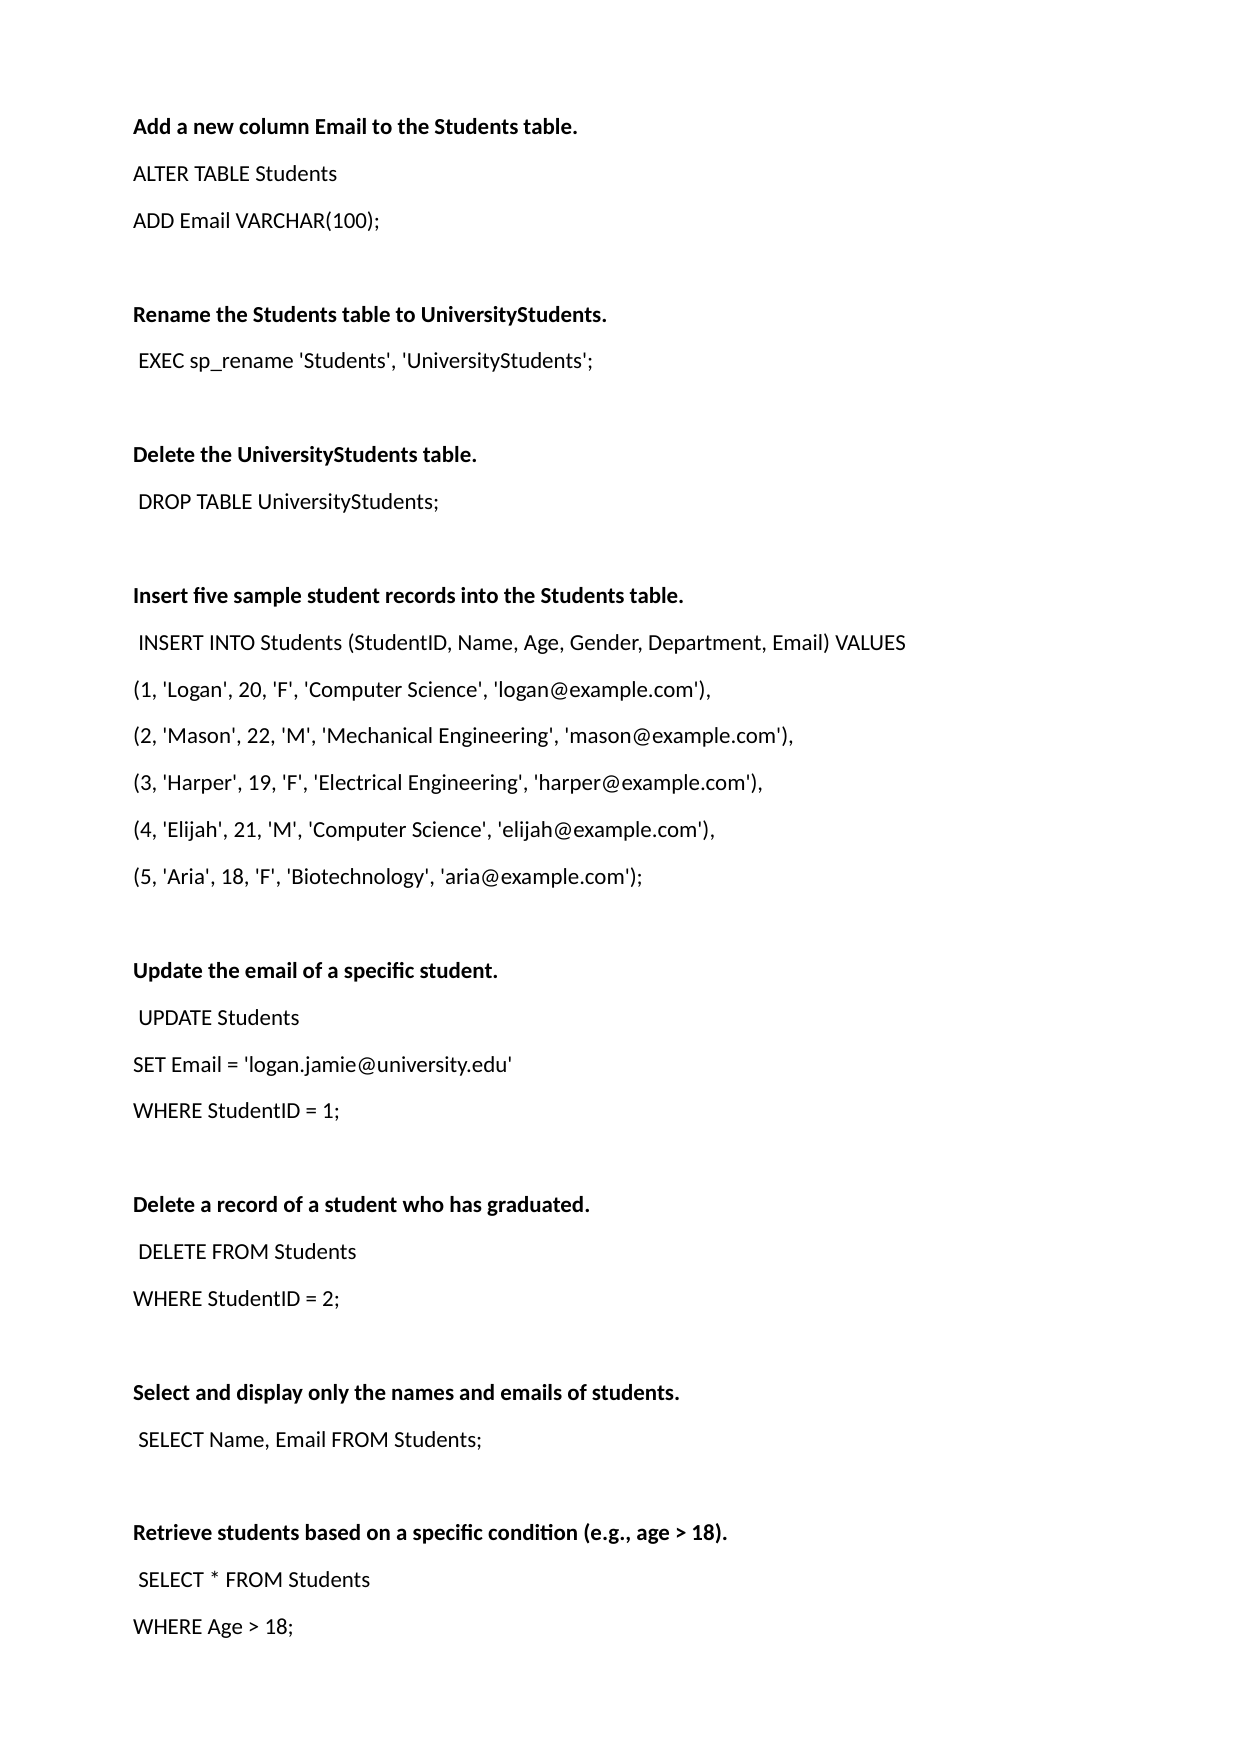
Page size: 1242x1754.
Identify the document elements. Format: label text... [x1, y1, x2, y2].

text (5, 'Aria', 18, 'F', 'Biotechnology', 'aria@example.com'); [133, 862, 1212, 890]
text Retrieve students based on a specific condition (e.g., age > 18). [133, 1518, 1212, 1546]
text Update the email of a specific student. [133, 956, 1212, 984]
text SELECT Name, Email FROM Students; [133, 1425, 1212, 1453]
text WHERE StudentID = 1; [133, 1097, 1212, 1124]
text (1, 'Logan', 20, 'F', 'Computer Science', 'logan@example.com'), [133, 675, 1212, 703]
text Rename the Students table to UniversityStudents. [133, 300, 1212, 328]
text INSERT INTO Students (StudentID, Name, Age, Gender, Department, Email) VALUES [133, 628, 1212, 656]
text WHERE Age > 18; [133, 1612, 1212, 1640]
text DROP TABLE UniversityStudents; [133, 487, 1212, 515]
text Add a new column Email to the Students table. [133, 112, 1212, 140]
text Insert five sample student records into the Students table. [133, 581, 1212, 609]
text (3, 'Harper', 19, 'F', 'Electrical Engineering', 'harper@example.com'), [133, 768, 1212, 796]
text SELECT * FROM Students [133, 1565, 1212, 1593]
text EXEC sp_rename 'Students', 'UniversityStudents'; [133, 347, 1212, 374]
text SET Email = 'logan.jamie@university.edu' [133, 1050, 1212, 1078]
text Delete the UniversityStudents table. [133, 440, 1212, 468]
text ADD Email VARCHAR(100); [133, 206, 1212, 234]
text WHERE StudentID = 2; [133, 1284, 1212, 1312]
text Select and display only the names and emails of students. [133, 1378, 1212, 1406]
text UPDATE Students [133, 1003, 1212, 1031]
text ALTER TABLE Students [133, 159, 1212, 187]
text DELETE FROM Students [133, 1237, 1212, 1265]
text (2, 'Mason', 22, 'M', 'Mechanical Engineering', 'mason@example.com'), [133, 722, 1212, 749]
text (4, 'Elijah', 21, 'M', 'Computer Science', 'elijah@example.com'), [133, 815, 1212, 843]
text Delete a record of a student who has graduated. [133, 1190, 1212, 1218]
